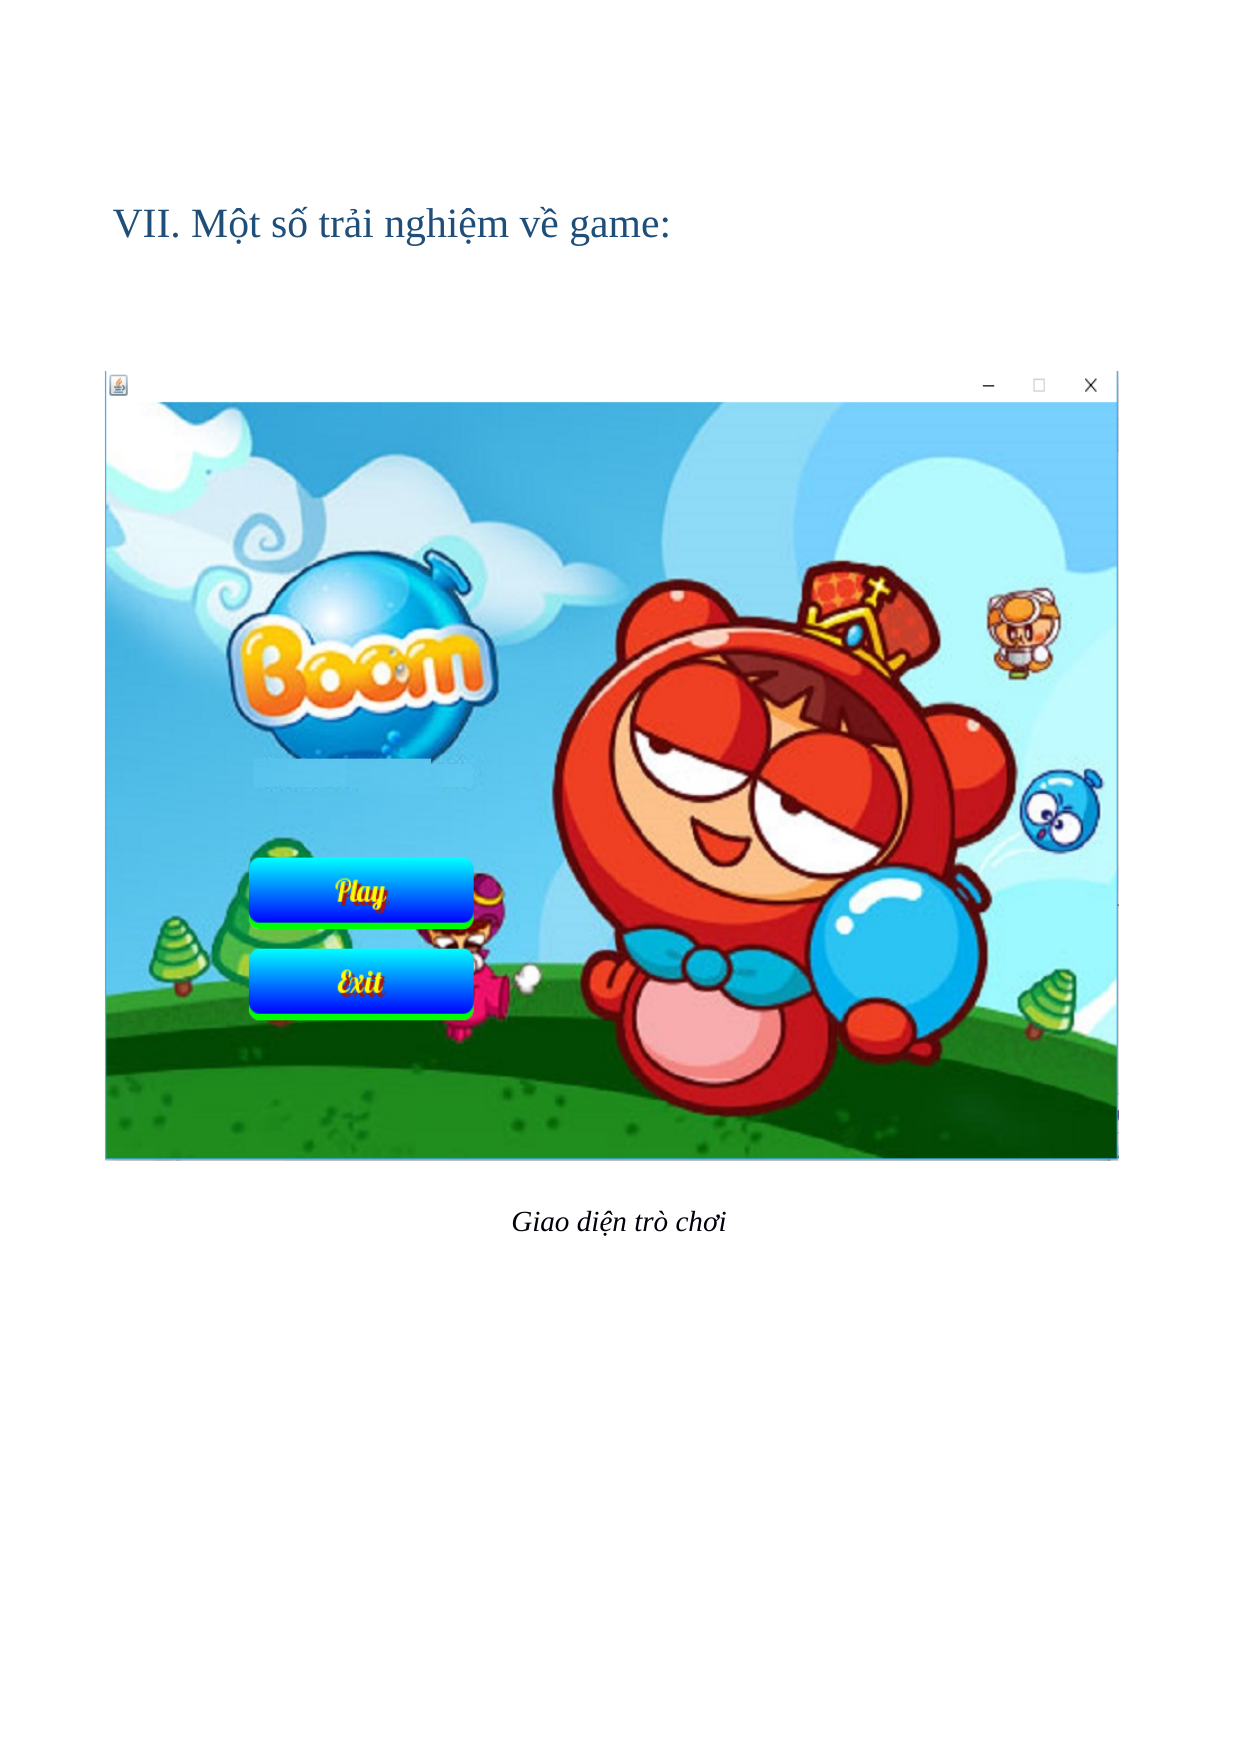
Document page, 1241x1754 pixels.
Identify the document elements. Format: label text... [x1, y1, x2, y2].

text VII. Một số trải nghiệm về game: [112, 198, 1128, 246]
text Giao diện trò chơi [112, 1204, 1128, 1238]
picture [104, 371, 1119, 1161]
